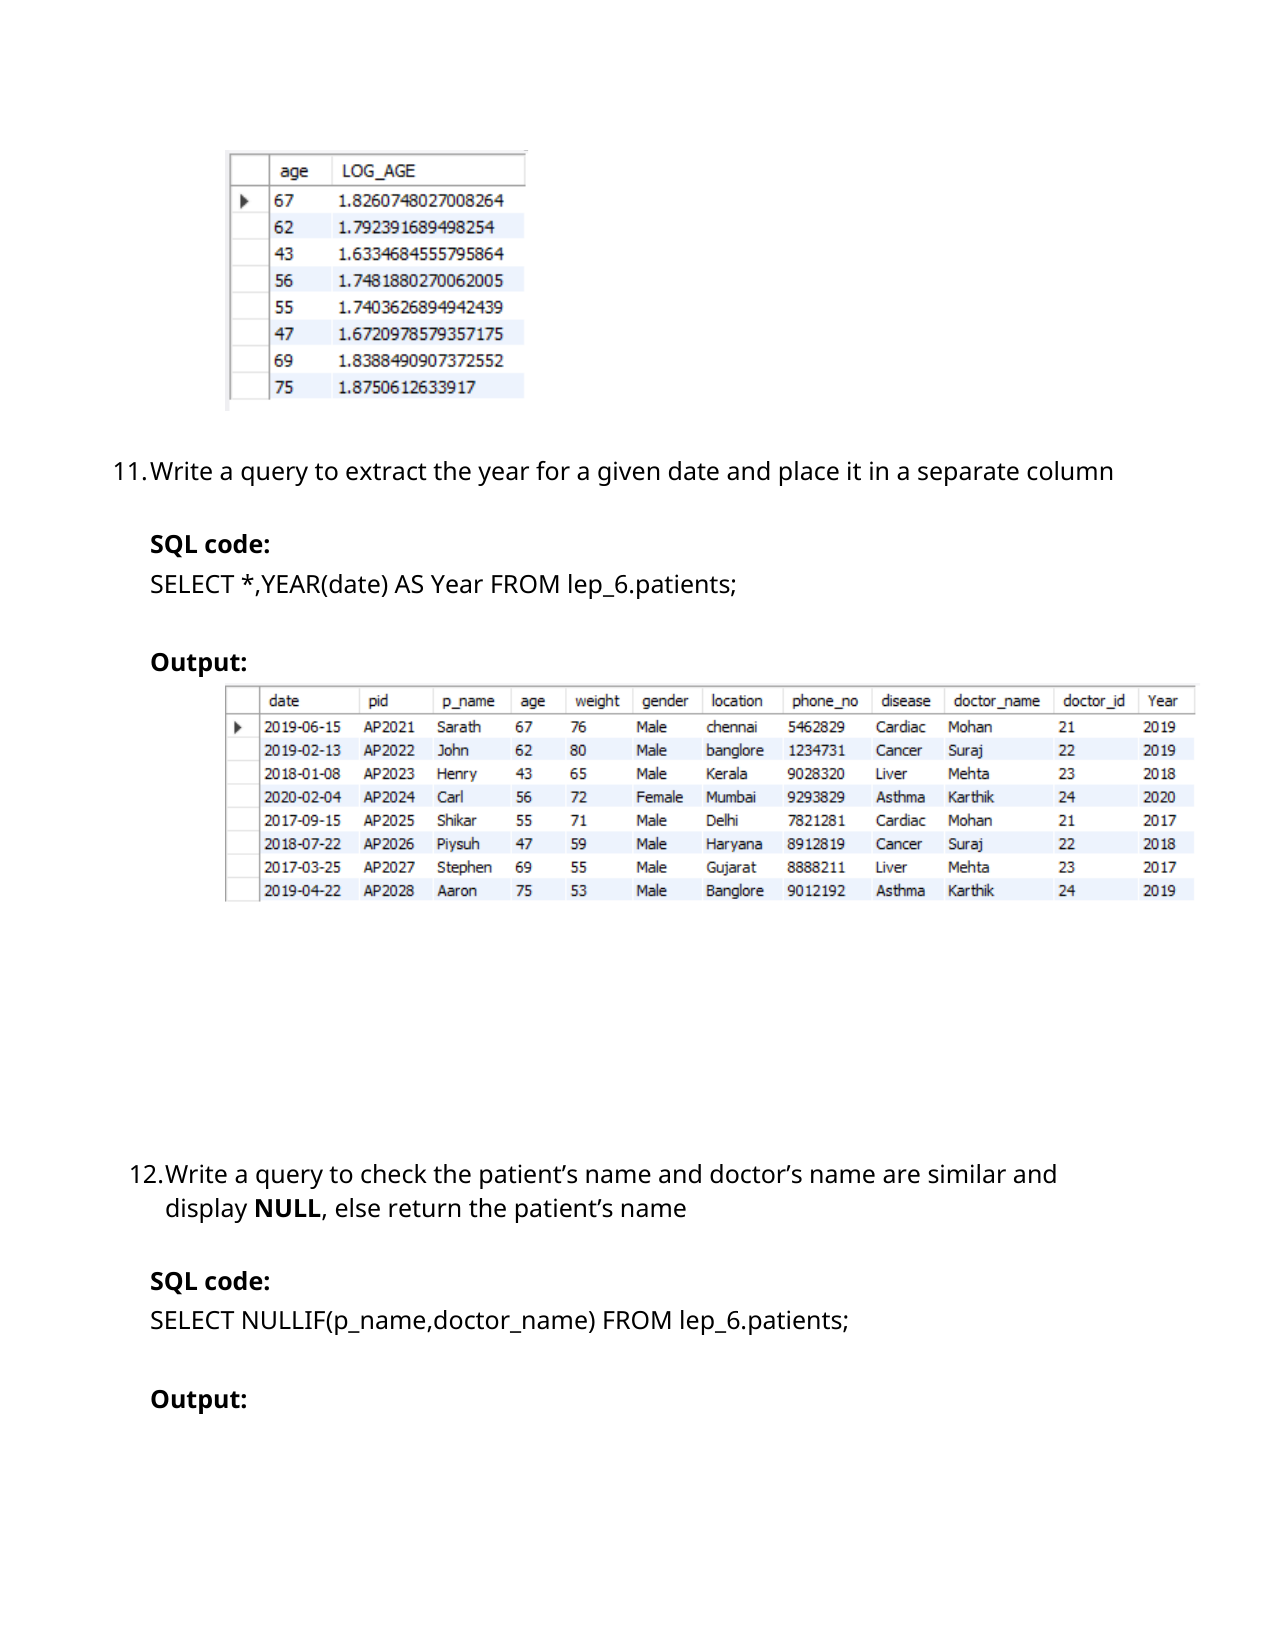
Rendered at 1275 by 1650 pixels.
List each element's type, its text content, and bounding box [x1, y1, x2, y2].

text Output: [150, 645, 1125, 679]
text SELECT NULLIF(p_name,doctor_name) FROM lep_6.patients; [150, 1303, 1125, 1337]
text SQL code: [150, 527, 1125, 561]
picture [225, 150, 529, 411]
text SELECT *,YEAR(date) AS Year FROM lep_6.patients; [150, 566, 1125, 600]
picture [225, 683, 1200, 910]
list Write a query to check the patient’s name and doctor’s name are similar and display NULL, else return the patient’s name [128, 1157, 1125, 1225]
list Write a query to extract the year for a given date and place it in a separate column [112, 454, 1125, 488]
text SQL code: [150, 1264, 1125, 1298]
text Output: [150, 1381, 1125, 1415]
